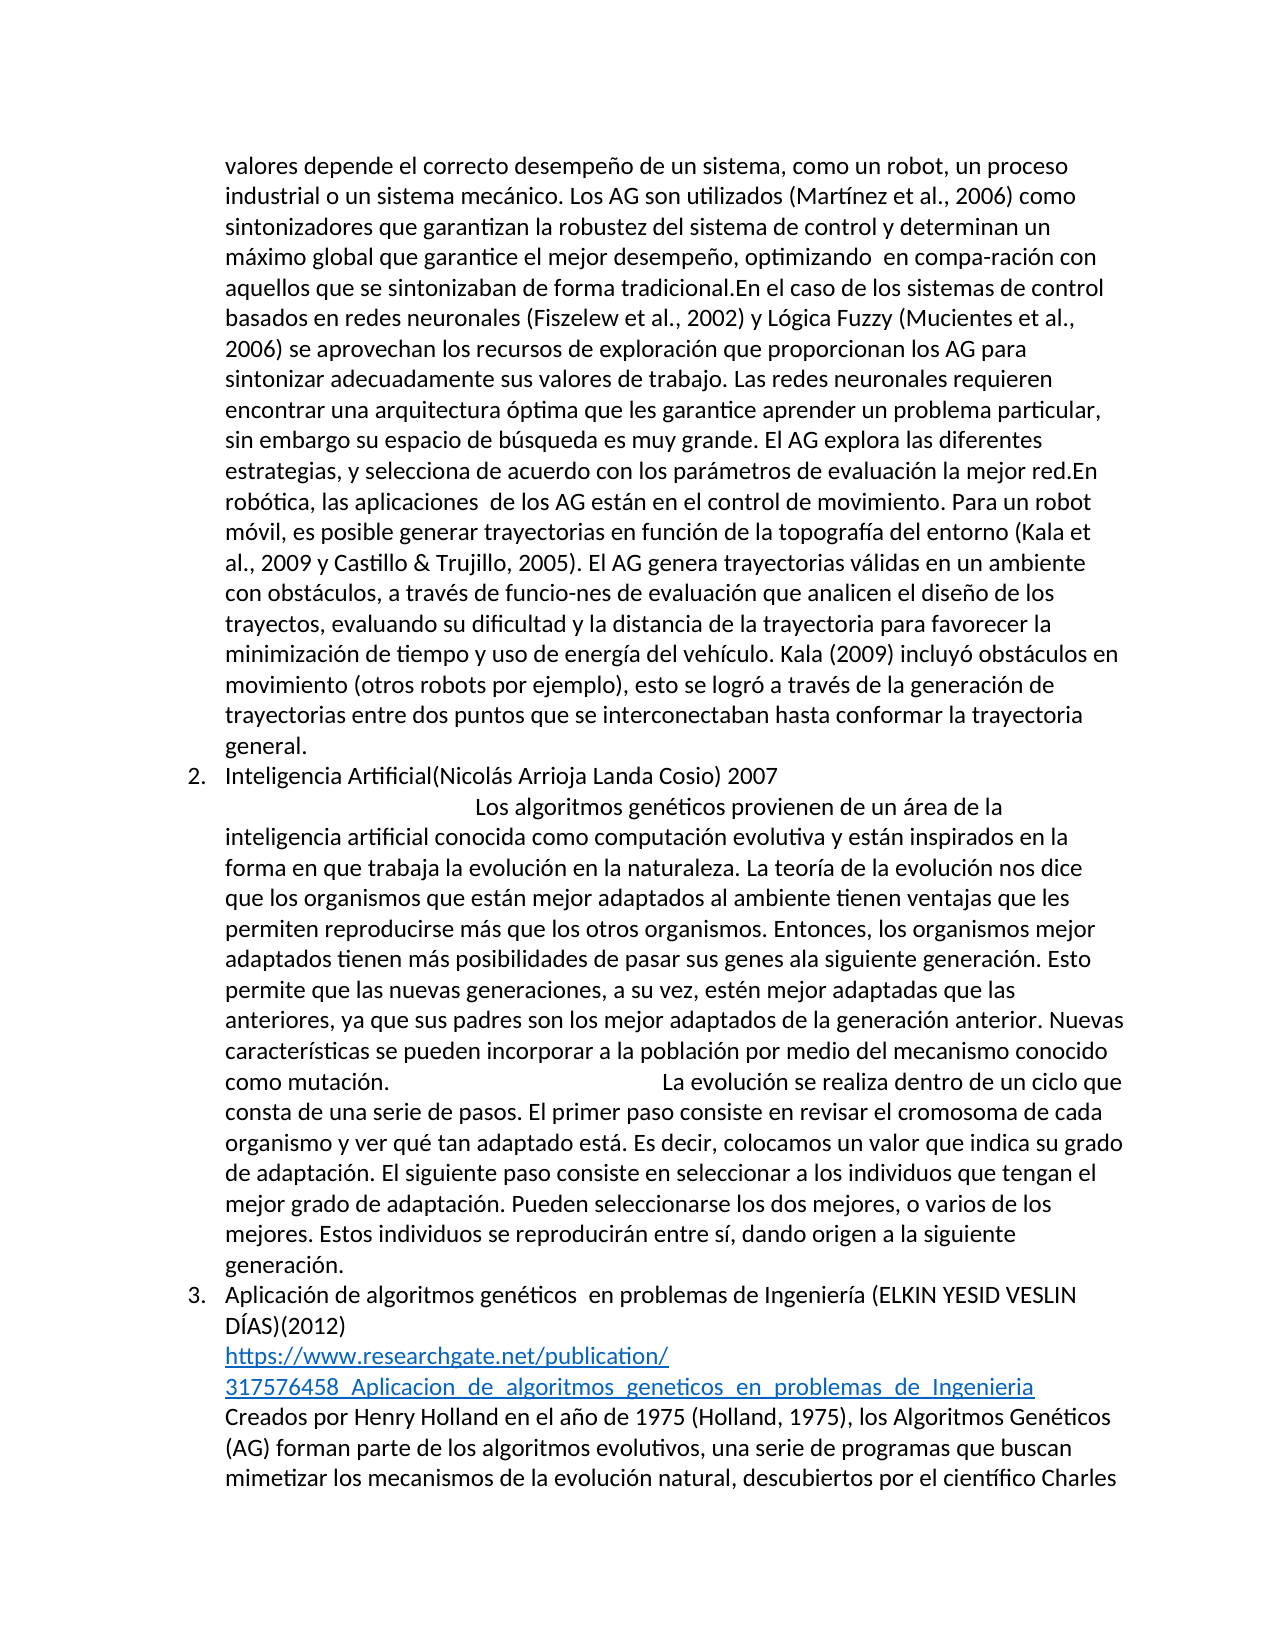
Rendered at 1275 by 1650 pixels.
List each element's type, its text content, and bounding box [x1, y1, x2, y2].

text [225, 1401, 1125, 1493]
text https://www.researchgate.net/publication/317576458_Aplicacion_de_algoritmos_geneticos_en_problemas_de_Ingenieria [225, 1340, 1125, 1401]
list Inteligencia Artificial(Nicolás Arrioja Landa Cosio) 2007 Los algoritmos genéticos provienen de un área de la inteligencia artificial conocida como computación evolutiva y están inspirados en la forma en que trabaja la evolución en la naturaleza. La teoría de la evolución nos dice que los organismos que están mejor adaptados al ambiente tienen ventajas que les permiten reproducirse más que los otros organismos. Entonces, los organismos mejor adaptados tienen más posibilidades de pasar sus genes ala siguiente generación. Esto permite que las nuevas generaciones, a su vez, estén mejor adaptadas que las anteriores, ya que sus padres son los mejor adaptados de la generación anterior. Nuevas características se pueden incorporar a la población por medio del mecanismo conocido como mutación. La evolución se realiza dentro de un ciclo que consta de una serie de pasos. El primer paso consiste en revisar el cromosoma de cada organismo y ver qué tan adaptado está. Es decir, colocamos un valor que indica su grado de adaptación. El siguiente paso consiste en seleccionar a los individuos que tengan el mejor grado de adaptación. Pueden seleccionarse los dos mejores, o varios de los mejores. Estos individuos se reproducirán entre sí, dando origen a la siguiente generación. [187, 760, 1125, 1279]
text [225, 150, 1125, 760]
list Aplicación de algoritmos genéticos en problemas de Ingeniería (ELKIN YESID VESLIN DÍAS)(2012) [187, 1279, 1125, 1340]
